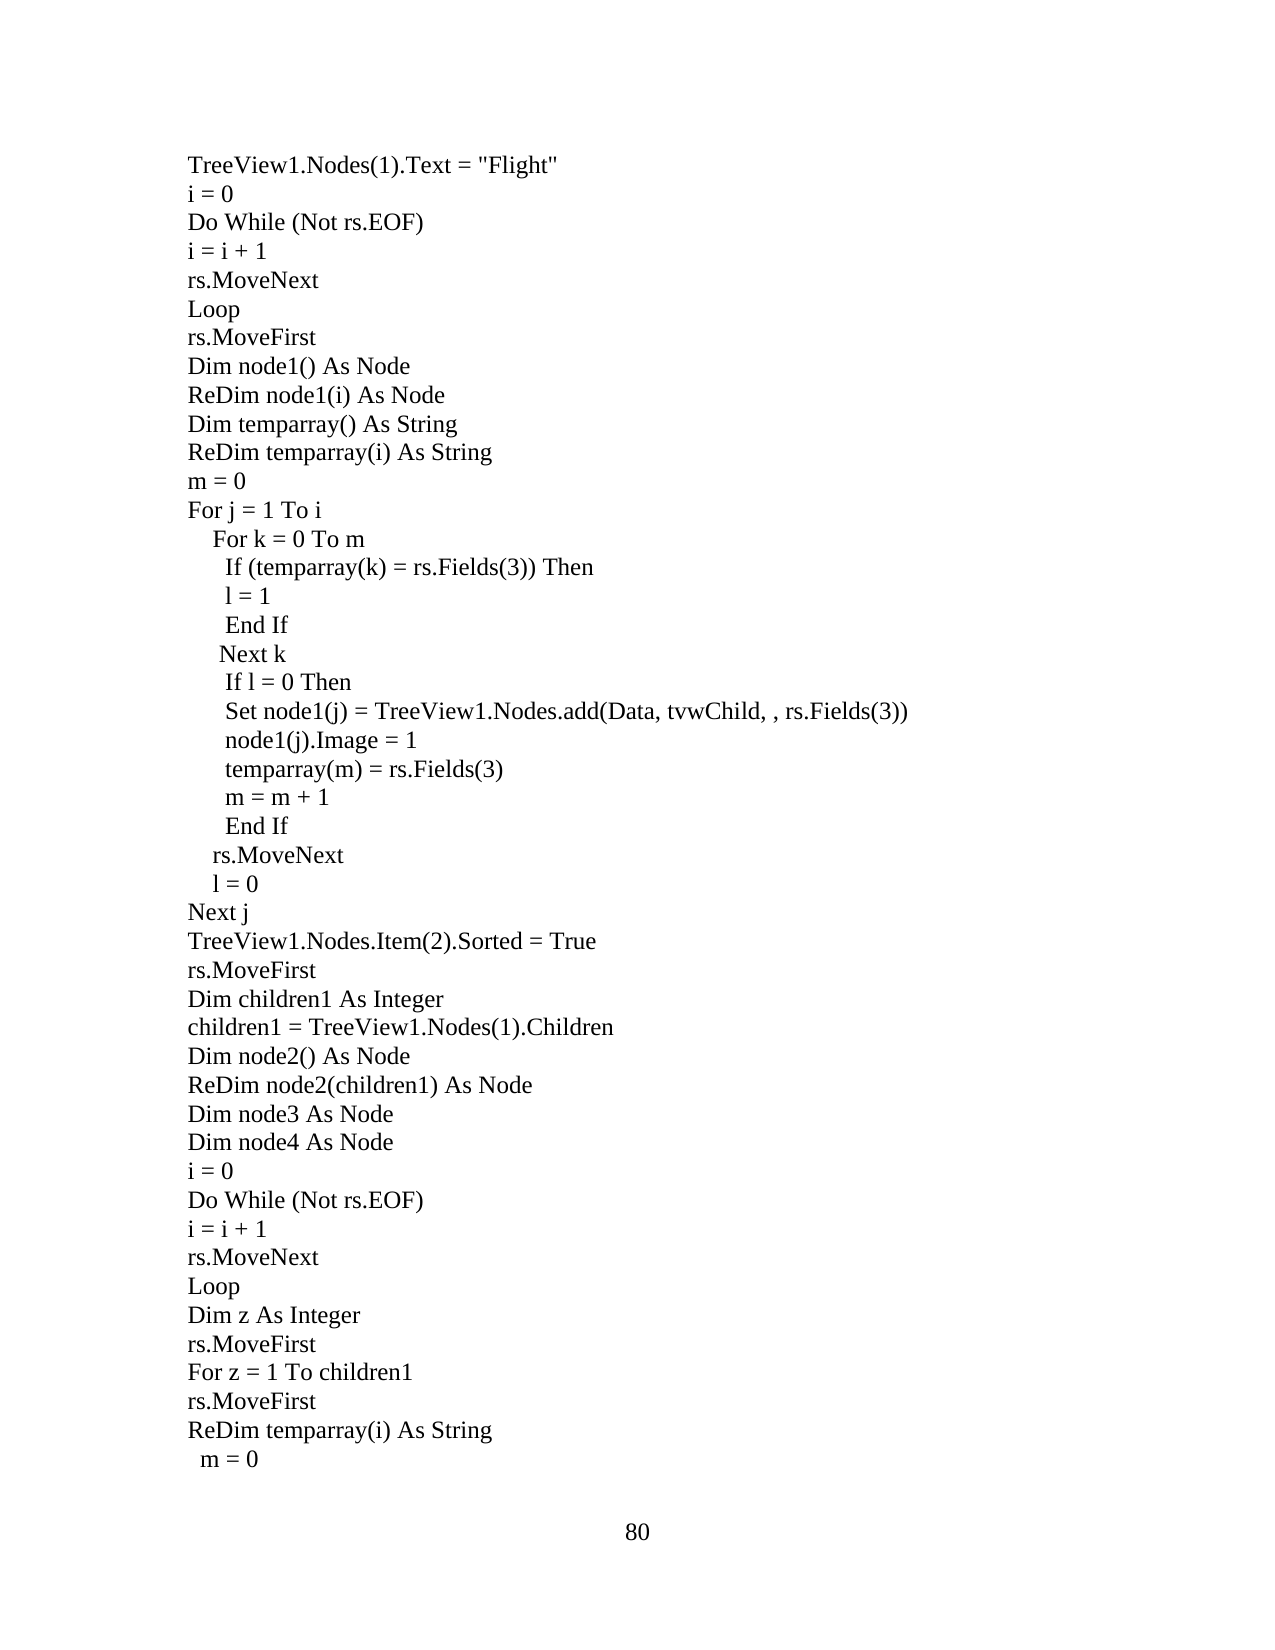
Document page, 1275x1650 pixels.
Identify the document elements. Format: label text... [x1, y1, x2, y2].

text m = 0 [187, 1444, 1087, 1472]
text m = 0 [187, 466, 1087, 495]
text rs.MoveFirst [187, 322, 1087, 351]
text i = i + 1 [187, 1214, 1087, 1242]
text Dim node2() As Node [187, 1041, 1087, 1070]
text End If [187, 610, 1087, 639]
text End If [187, 811, 1087, 840]
text i = 0 [187, 1156, 1087, 1185]
text rs.MoveNext [187, 265, 1087, 294]
text Dim node3 As Node [187, 1099, 1087, 1127]
text i = i + 1 [187, 236, 1087, 265]
text Set node1(j) = TreeView1.Nodes.add(Data, tvwChild, , rs.Fields(3)) [187, 696, 1087, 725]
text Dim node1() As Node [187, 351, 1087, 380]
text rs.MoveNext [187, 1242, 1087, 1271]
text Do While (Not rs.EOF) [187, 1185, 1087, 1214]
text Do While (Not rs.EOF) [187, 207, 1087, 236]
text rs.MoveFirst [187, 1386, 1087, 1415]
text children1 = TreeView1.Nodes(1).Children [187, 1012, 1087, 1041]
text rs.MoveFirst [187, 1329, 1087, 1357]
text For j = 1 To i [187, 495, 1087, 524]
text ReDim temparray(i) As String [187, 437, 1087, 466]
text TreeView1.Nodes(1).Text = "Flight" [187, 150, 1087, 179]
text Next j [187, 897, 1087, 926]
text Loop [187, 294, 1087, 322]
text ReDim temparray(i) As String [187, 1415, 1087, 1444]
text i = 0 [187, 179, 1087, 207]
text ReDim node1(i) As Node [187, 380, 1087, 409]
text Dim node4 As Node [187, 1127, 1087, 1156]
text Next k [187, 639, 1087, 667]
text Loop [187, 1271, 1087, 1300]
text If l = 0 Then [187, 667, 1087, 696]
text ReDim node2(children1) As Node [187, 1070, 1087, 1099]
text node1(j).Image = 1 [187, 725, 1087, 754]
text l = 1 [187, 581, 1087, 610]
text temparray(m) = rs.Fields(3) [187, 754, 1087, 782]
text TreeView1.Nodes.Item(2).Sorted = True [187, 926, 1087, 955]
text m = m + 1 [187, 782, 1087, 811]
text rs.MoveFirst [187, 955, 1087, 984]
text rs.MoveNext [187, 840, 1087, 869]
text Dim temparray() As String [187, 409, 1087, 437]
text Dim z As Integer [187, 1300, 1087, 1329]
text l = 0 [187, 869, 1087, 897]
text Dim children1 As Integer [187, 984, 1087, 1012]
text For k = 0 To m [187, 524, 1087, 552]
text For z = 1 To children1 [187, 1357, 1087, 1386]
text If (temparray(k) = rs.Fields(3)) Then [187, 552, 1087, 581]
